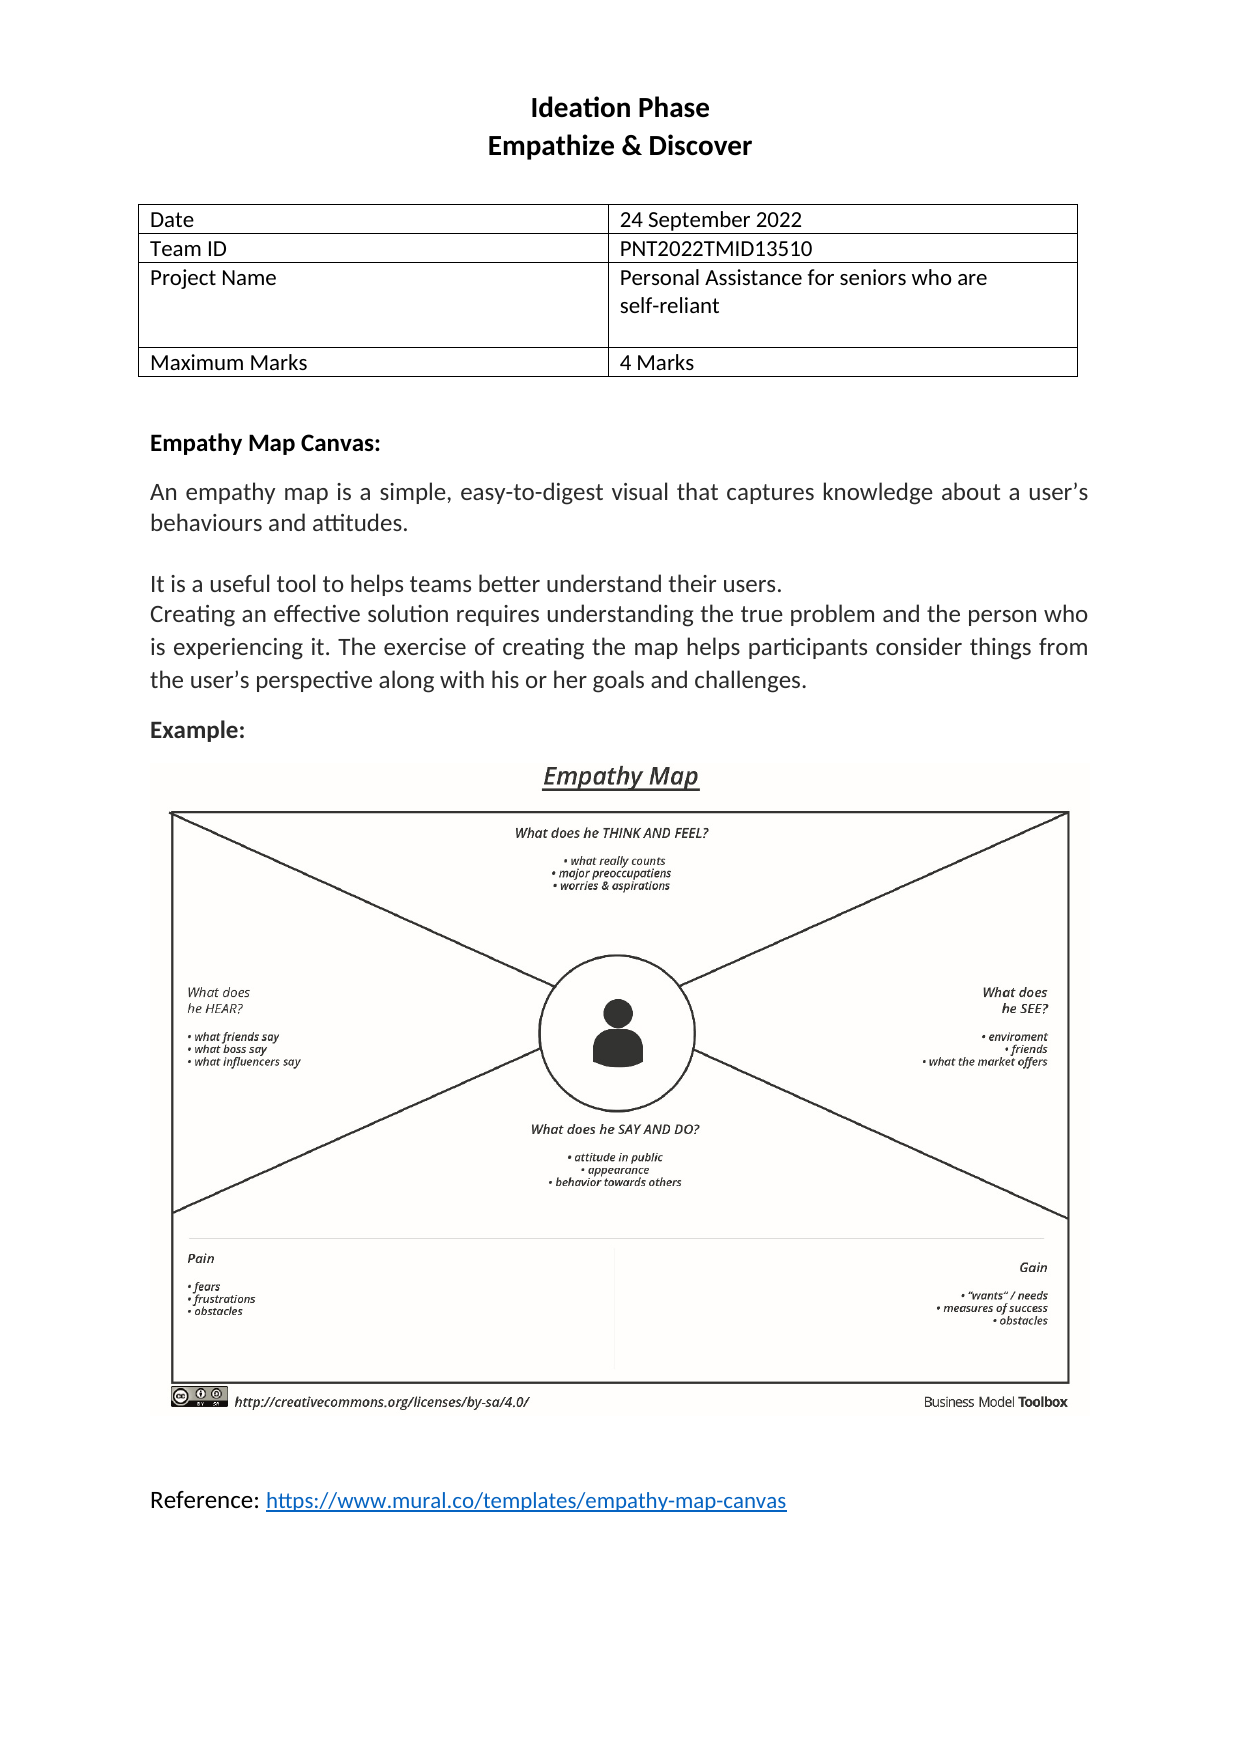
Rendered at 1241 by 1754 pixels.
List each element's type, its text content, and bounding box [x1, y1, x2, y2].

table_cell PNT2022TMID13510 [609, 234, 1077, 262]
table_cell Team ID [139, 234, 608, 262]
text Creating an effective solution requires understanding the true problem and the person who is experiencing it. The exercise of creating the map helps participants consider things from the user’s perspective along with his or her goals and challenges. [150, 598, 1090, 695]
table_cell Personal Assistance for seniors who are self-reliant [609, 263, 1077, 347]
table_header 24 September 2022 [609, 205, 1077, 233]
picture [150, 763, 1091, 1416]
text An empathy map is a simple, easy-to-digest visual that captures knowledge about a user’s behaviours and attitudes. [150, 476, 1090, 537]
text Empathy Map Canvas: [150, 427, 1090, 457]
text Example: [150, 714, 1090, 744]
table_cell Project Name [139, 263, 608, 347]
text Empathize & Discover [150, 127, 1090, 163]
text It is a useful tool to helps teams better understand their users. [150, 568, 1090, 598]
table_cell Maximum Marks [139, 348, 608, 376]
text Ideation Phase [150, 89, 1090, 124]
table_header Date [139, 205, 608, 233]
table_cell 4 Marks [609, 348, 1077, 376]
text Reference: https://www.mural.co/templates/empathy-map-canvas [150, 1484, 1090, 1514]
